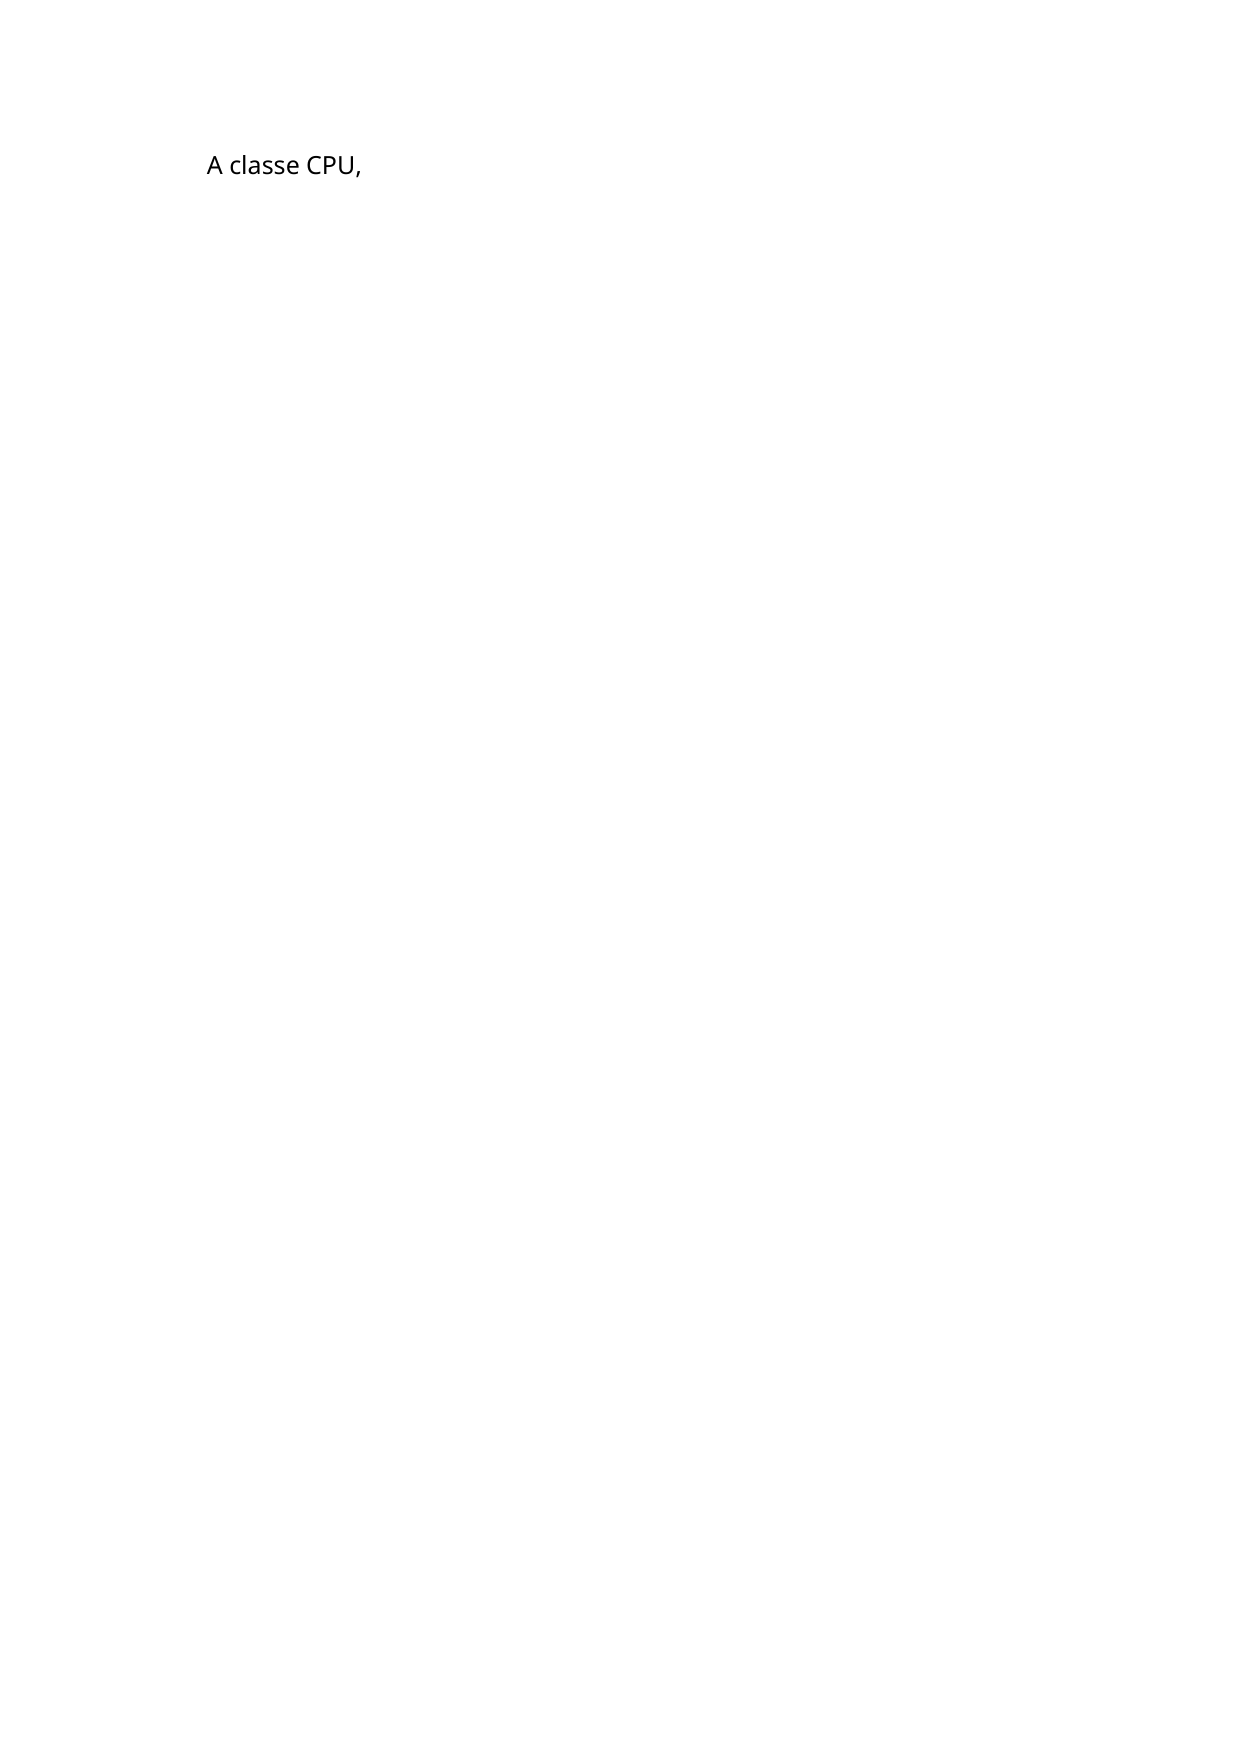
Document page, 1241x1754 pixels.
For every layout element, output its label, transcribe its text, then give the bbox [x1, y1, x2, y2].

text A classe CPU, [177, 148, 1063, 182]
